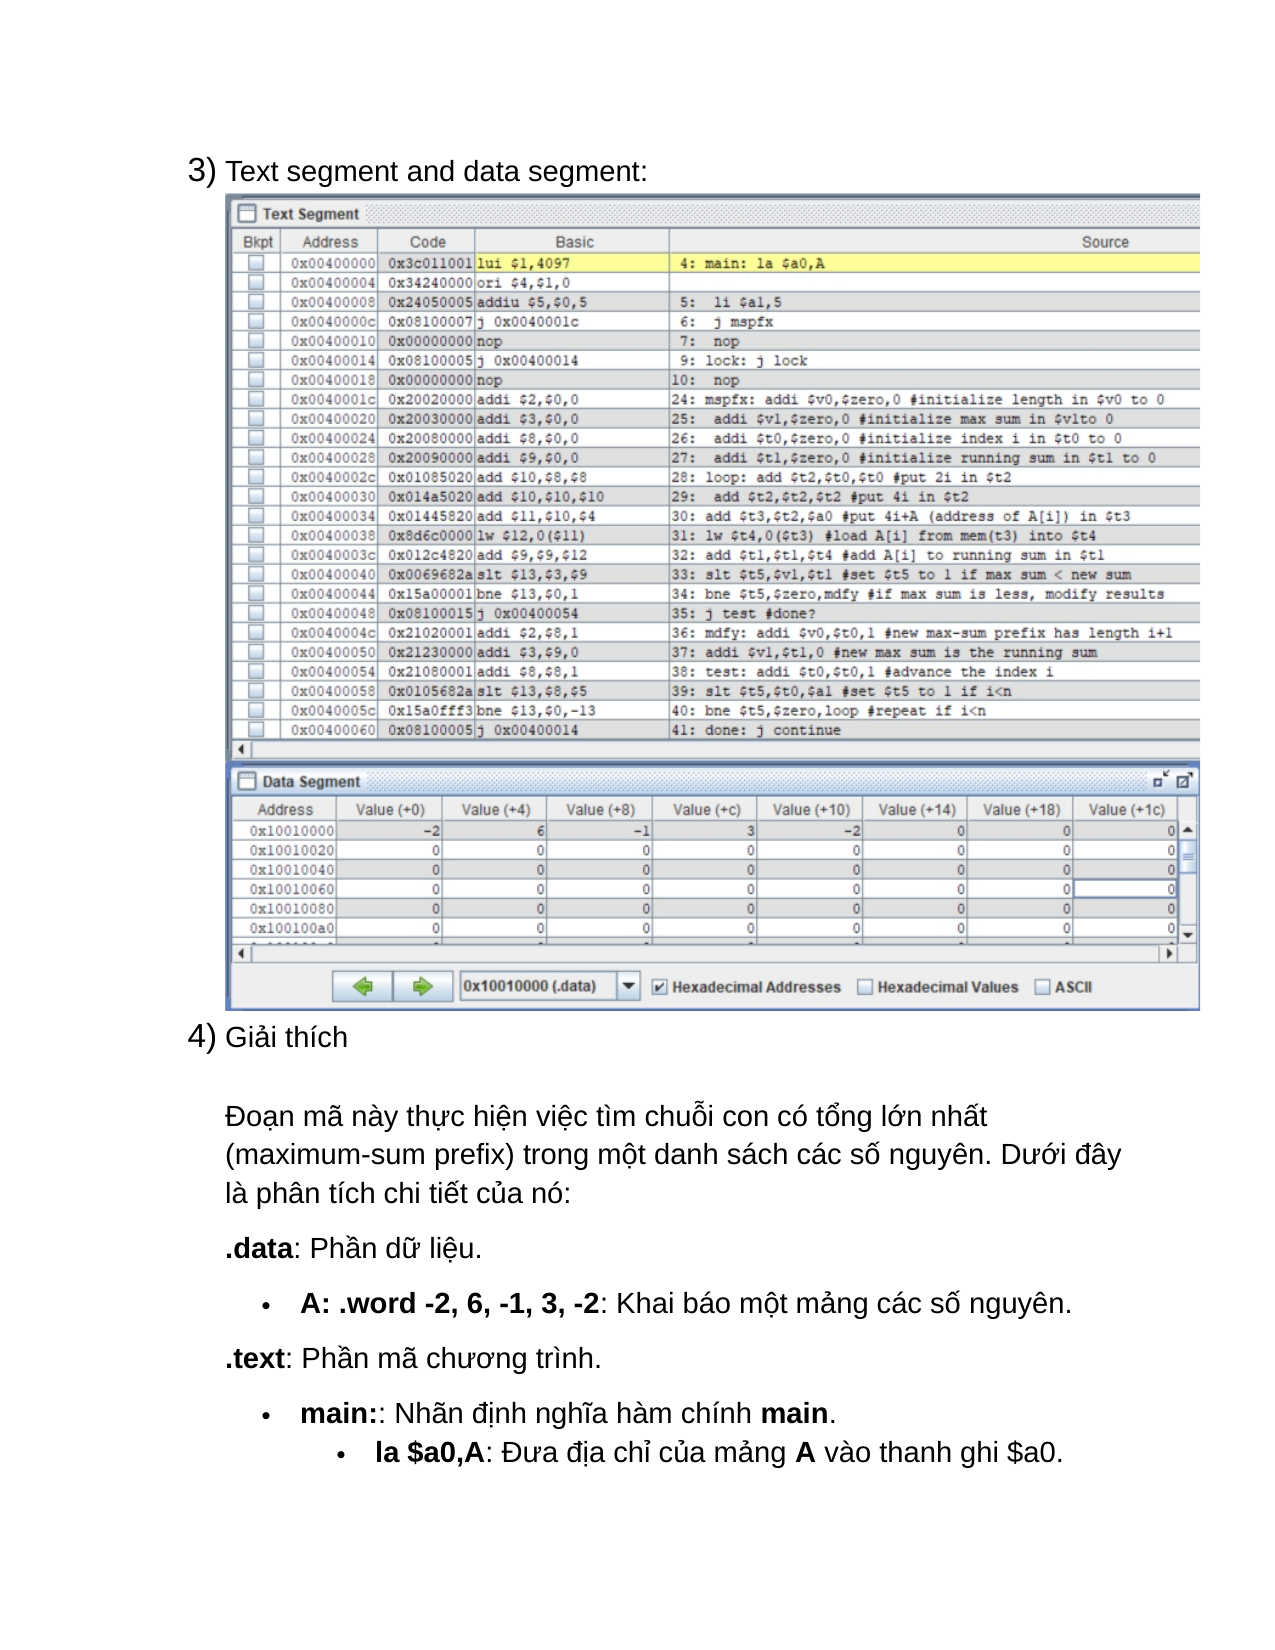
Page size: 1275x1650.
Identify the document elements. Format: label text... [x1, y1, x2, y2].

text .data: Phần dữ liệu. [187, 1231, 1125, 1264]
picture [225, 193, 1200, 1011]
list la $a0,A: Đưa địa chỉ của mảng A vào thanh ghi $a0. [337, 1435, 1125, 1468]
list Đoạn mã này thực hiện việc tìm chuỗi con có tổng lớn nhất (maximum-sum prefix) trong một danh sách các số nguyên. Dưới đây là phân tích chi tiết của nó: [225, 1060, 1125, 1209]
text .text: Phần mã chương trình. [150, 1341, 1125, 1375]
list A: .word -2, 6, -1, 3, -2: Khai báo một mảng các số nguyên. [262, 1286, 1125, 1319]
list Giải thích [187, 1016, 1125, 1054]
list main:: Nhãn định nghĩa hàm chính main. [262, 1396, 1125, 1430]
